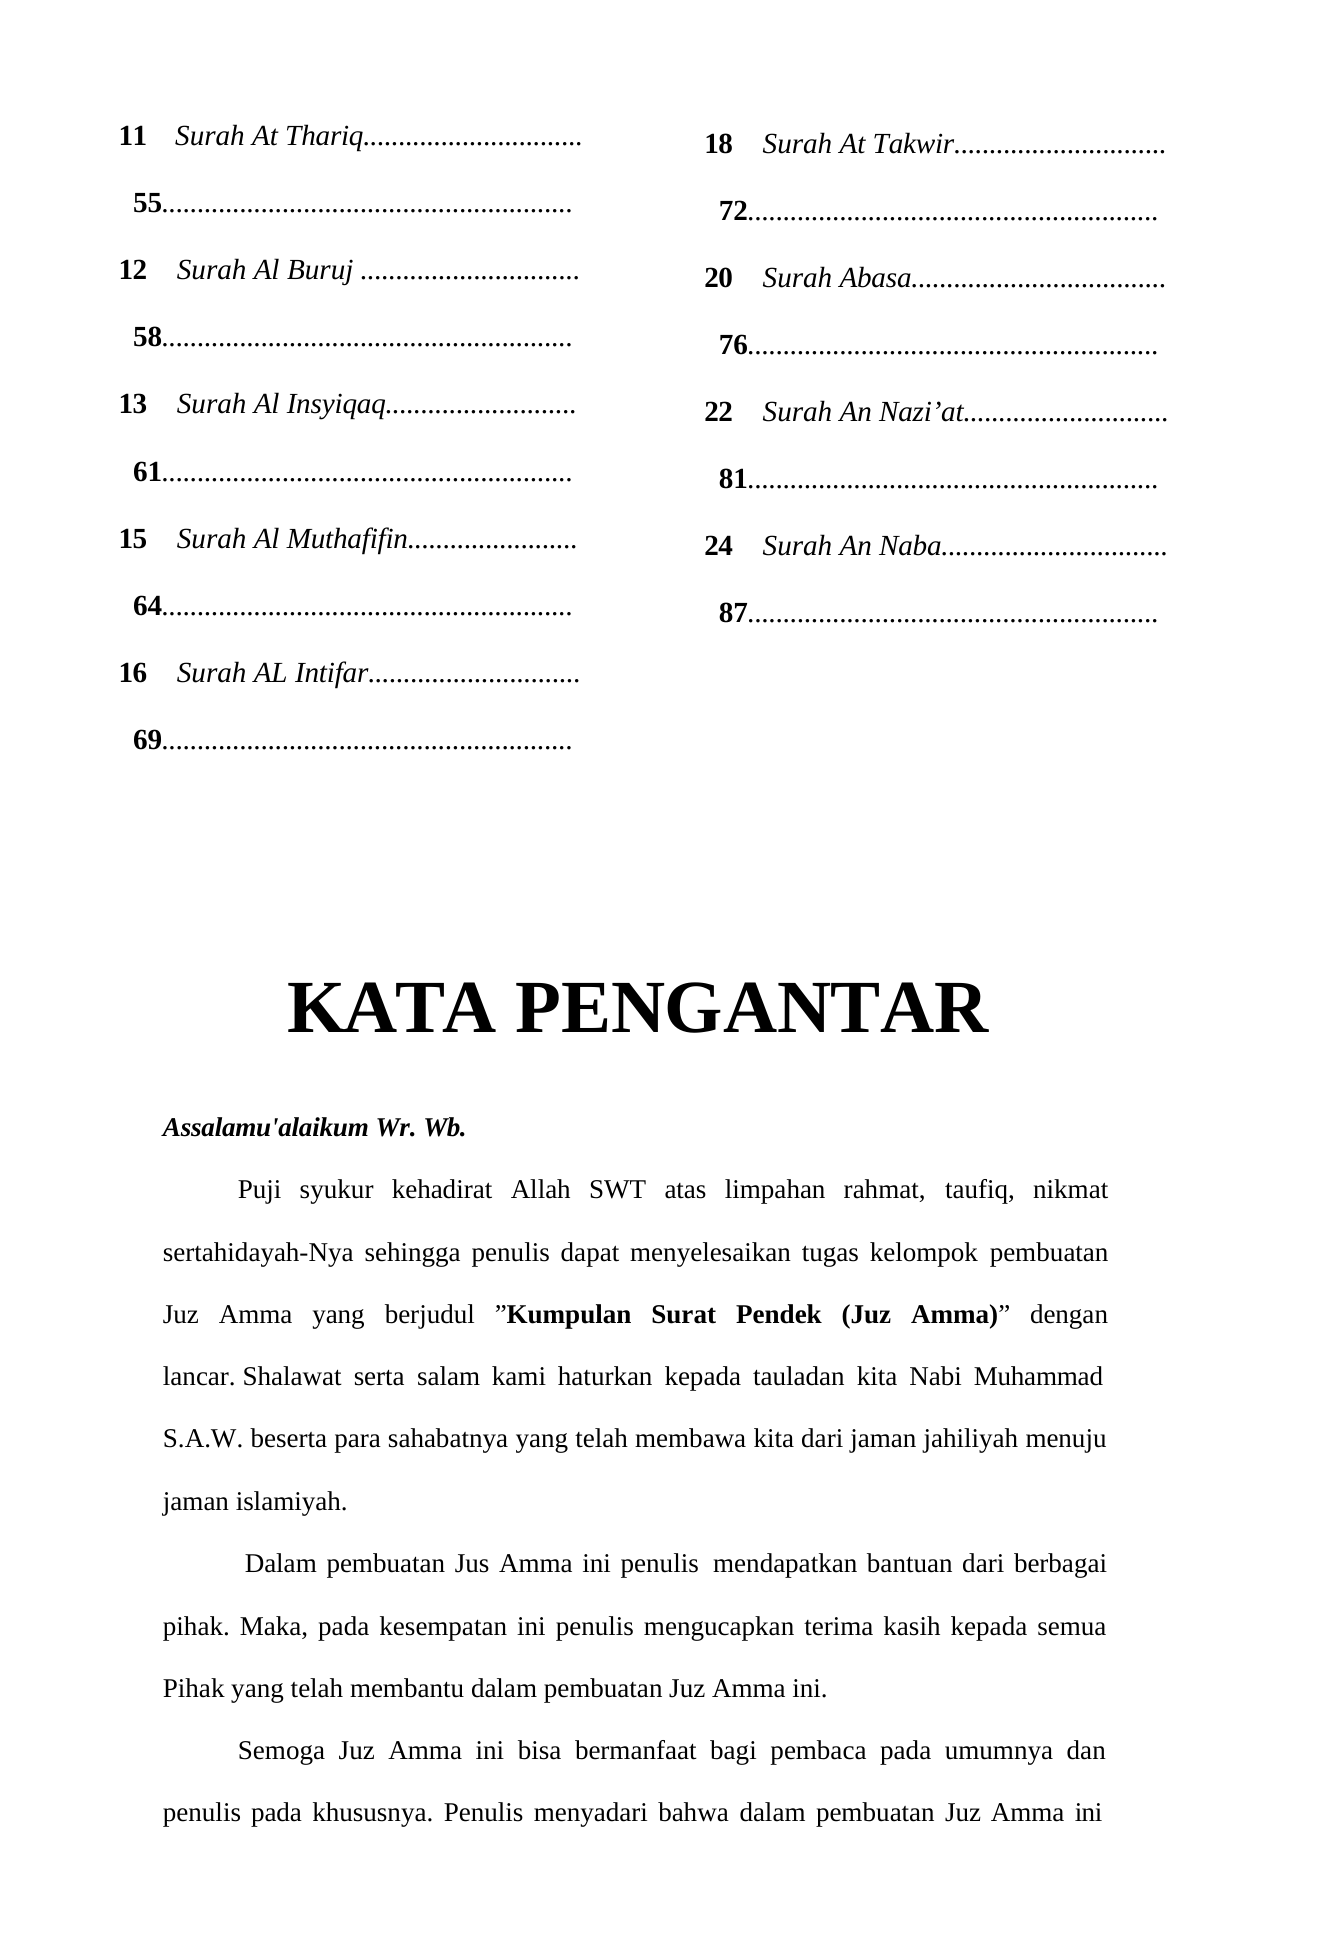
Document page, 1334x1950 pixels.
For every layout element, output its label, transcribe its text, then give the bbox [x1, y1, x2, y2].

text Dalam pembuatan Jus Amma ini penulis mendapatkan bantuan dari berbagai pihak. Maka, pada kesempatan ini penulis mengucapkan terima kasih kepada semua Pihak yang telah membantu dalam pembuatan Juz Amma ini. [163, 1547, 1107, 1703]
text Puji syukur kehadirat Allah SWT atas limpahan rahmat, taufiq, nikmat sertahidayah-Nya sehingga penulis dapat menyelesaikan tugas kelompok pembuatan Juz Amma yang berjudul ”Kumpulan Surat Pendek (Juz Amma)” dengan lancar. Shalawat serta salam kami haturkan kepada tauladan kita Nabi Muhammad [163, 1173, 1108, 1391]
text 24 Surah An Naba................................ [704, 528, 1187, 562]
text Semoga Juz Amma ini bisa bermanfaat bagi pembaca pada umumnya dan penulis pada khususnya. Penulis menyadari bahwa dalam pembuatan Juz Amma ini [163, 1734, 1107, 1828]
text 13 Surah Al Insyiqaq........................... [118, 387, 595, 420]
text 12 Surah Al Buruj ............................... [118, 252, 595, 286]
text 11 Surah At Thariq............................... [118, 118, 595, 152]
text 55.......................................................... [133, 185, 595, 219]
text 20 Surah Abasa.................................... [704, 260, 1187, 293]
text 64.......................................................... [133, 588, 595, 621]
text 87.......................................................... [719, 596, 1187, 629]
text S.A.W. beserta para sahabatnya yang telah membawa kita dari jaman jahiliyah menuju jaman islamiyah. [163, 1423, 1107, 1516]
subtitle Assalamu'alaikum Wr. Wb. [163, 1111, 1187, 1142]
text 58.......................................................... [133, 319, 595, 353]
text 22 Surah An Nazi’at............................. [704, 394, 1187, 428]
text 16 Surah AL Intifar.............................. [118, 655, 595, 688]
text 76.......................................................... [719, 327, 1187, 361]
text 18 Surah At Takwir.............................. [704, 126, 1187, 159]
subtitle KATA PENGANTAR [164, 963, 1111, 1049]
text 69.......................................................... [133, 722, 595, 756]
text 72.......................................................... [719, 193, 1187, 226]
text 61.......................................................... [133, 454, 595, 487]
text 81.......................................................... [719, 461, 1187, 495]
text 15 Surah Al Muthafifin........................ [118, 521, 595, 554]
